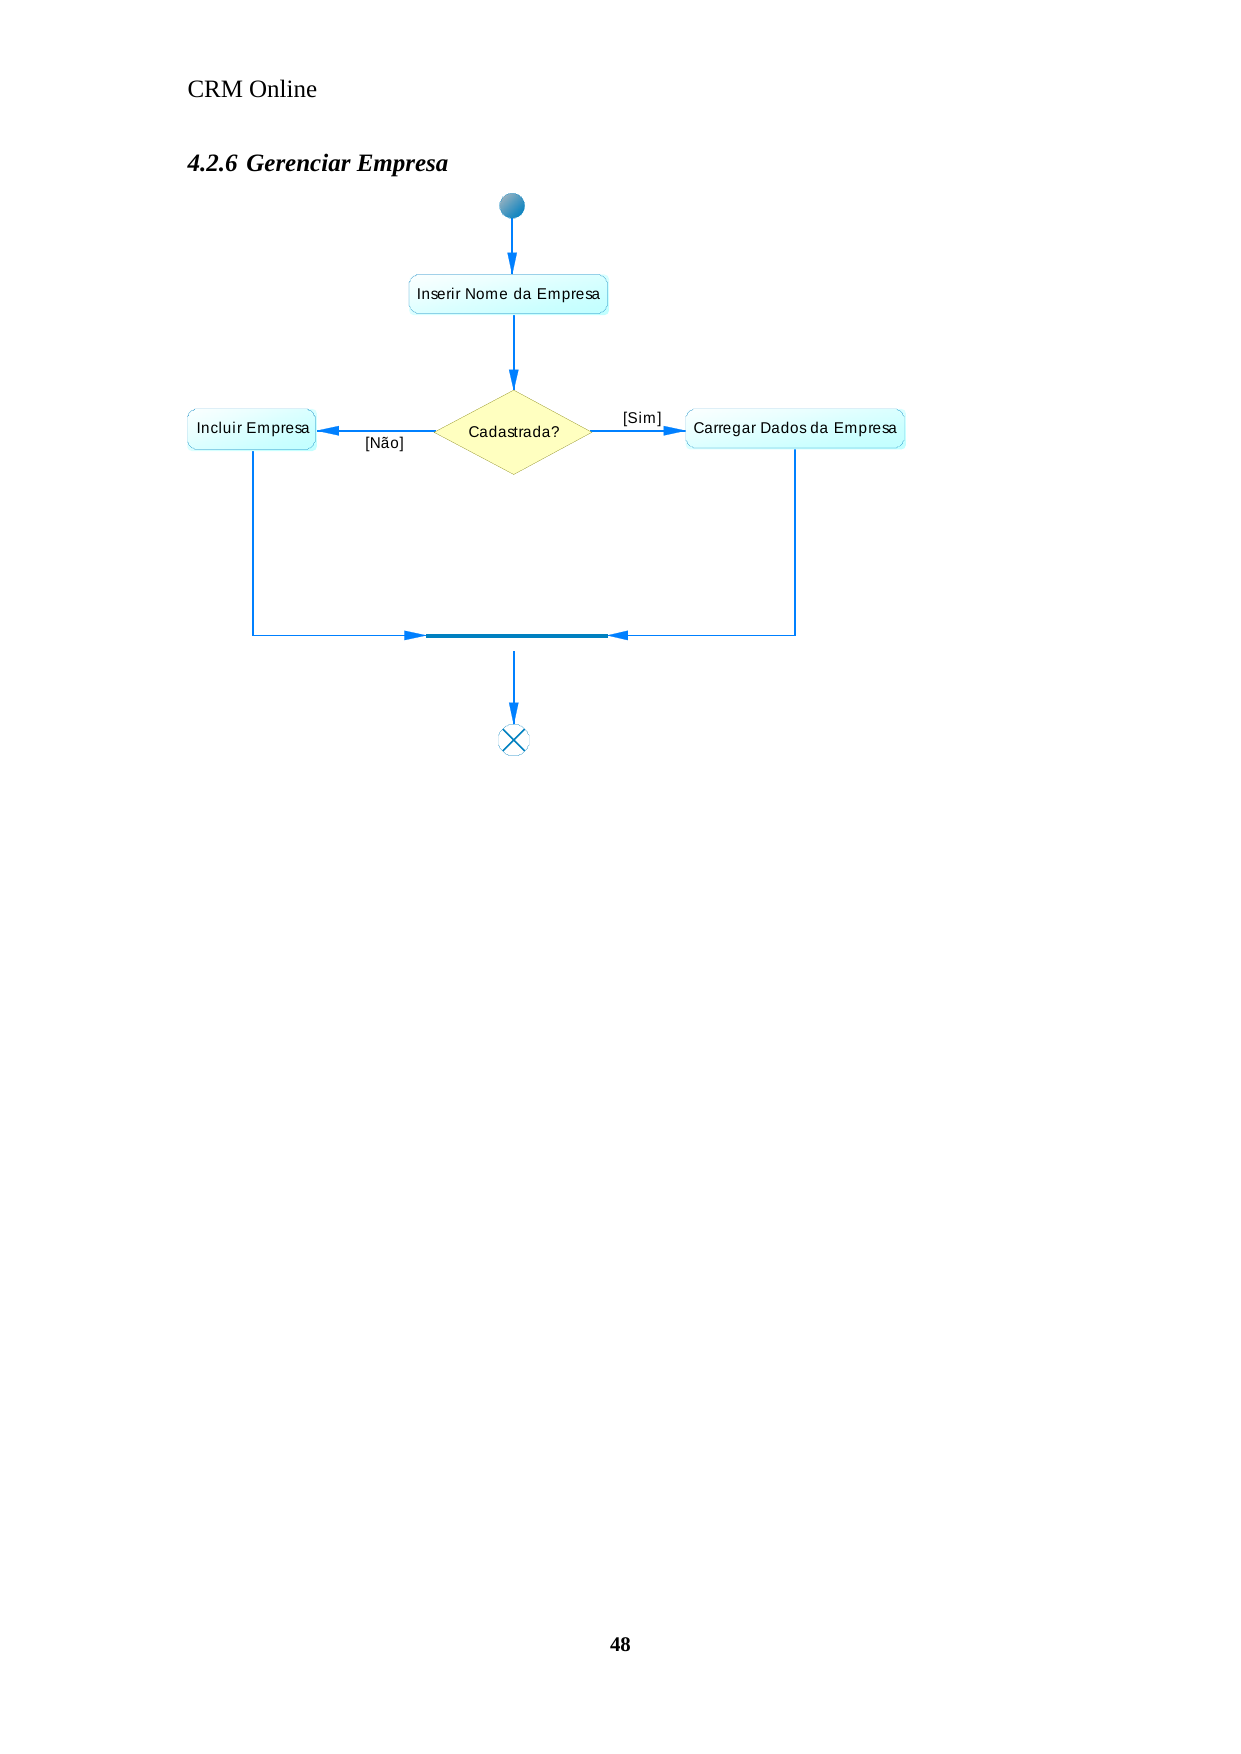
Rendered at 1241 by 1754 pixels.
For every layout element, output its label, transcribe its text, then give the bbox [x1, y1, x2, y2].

picture [408, 274, 608, 314]
picture [498, 729, 502, 751]
subtitle Gerenciar Empresa [187, 148, 1053, 176]
picture [187, 408, 316, 450]
picture [503, 752, 524, 756]
picture [503, 724, 524, 728]
picture [685, 408, 905, 449]
picture [526, 730, 530, 750]
picture [499, 193, 525, 219]
